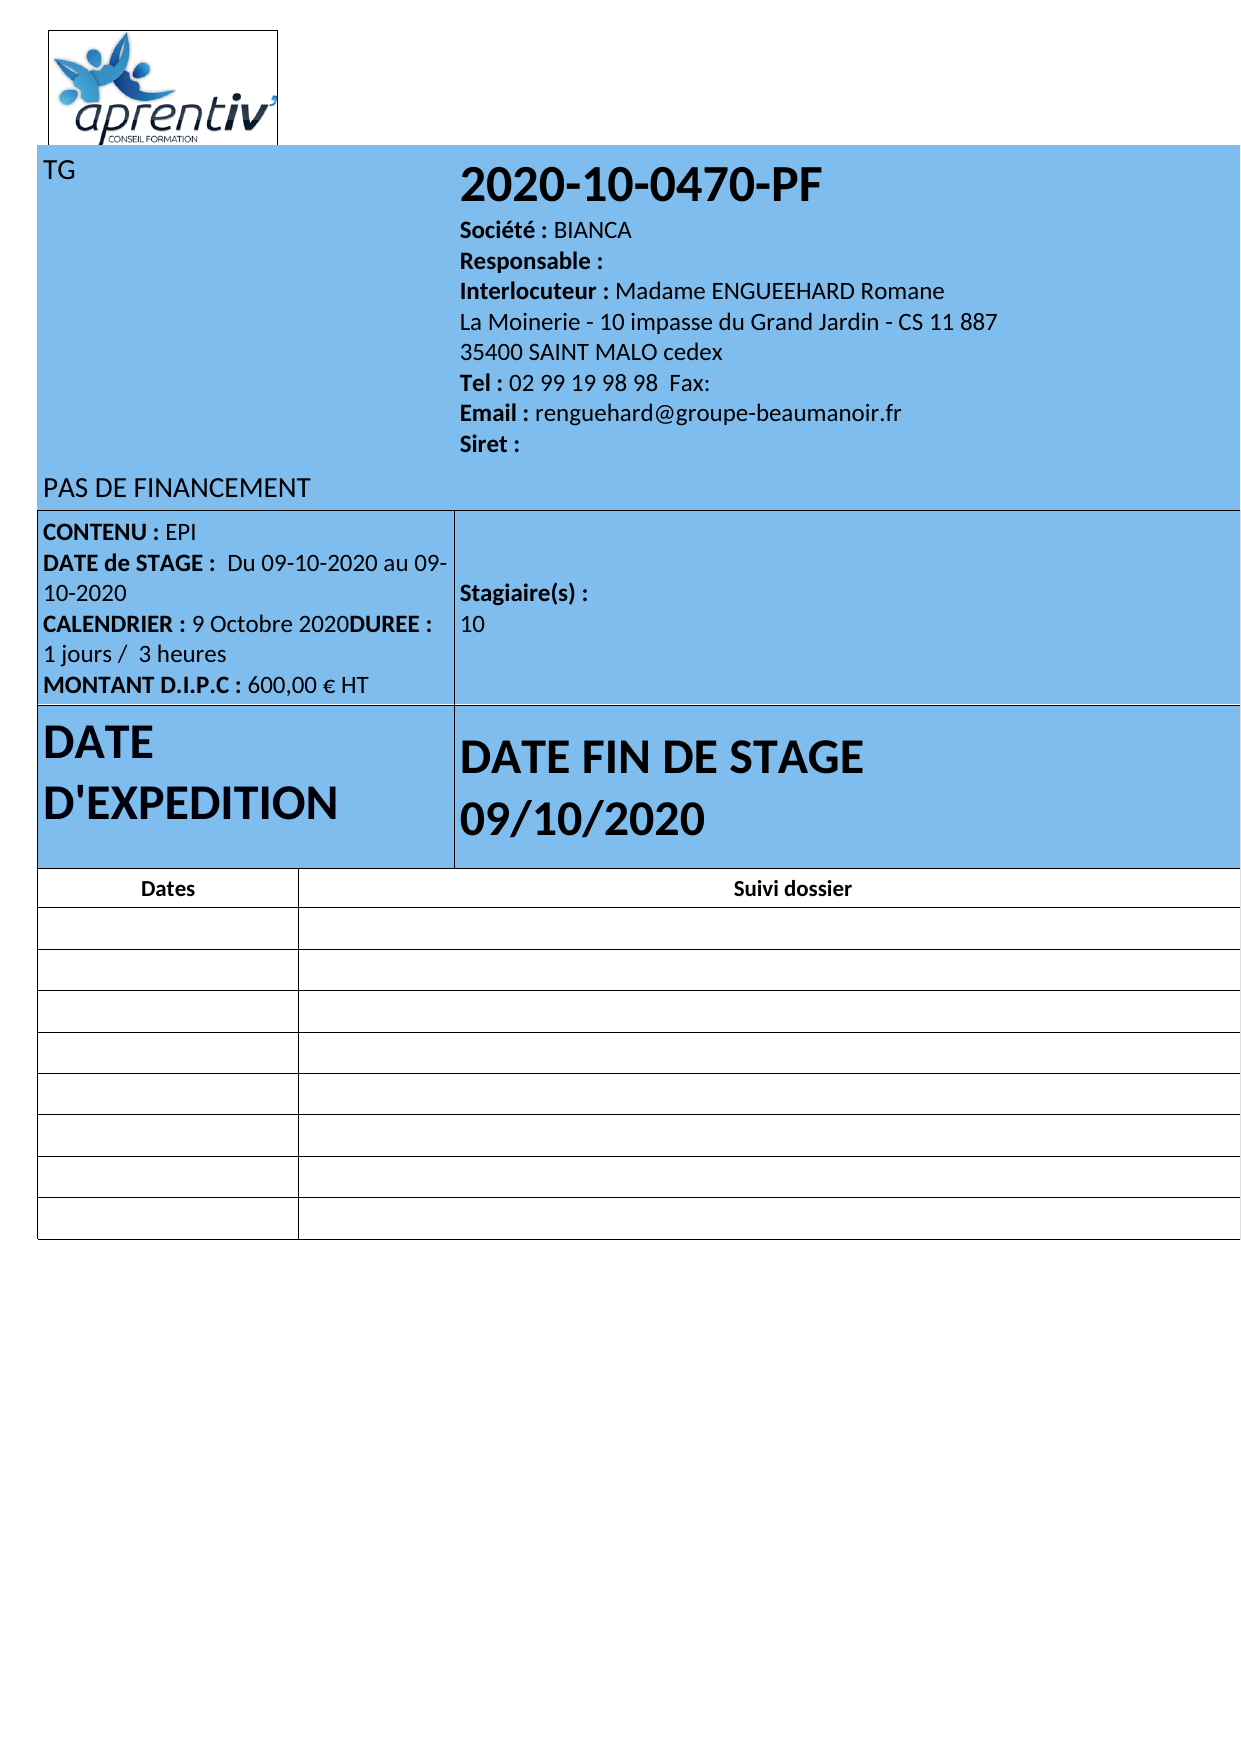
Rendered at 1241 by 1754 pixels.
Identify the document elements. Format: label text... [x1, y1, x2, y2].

table_cell DATE FIN DE STAGE 09/10/2020 [455, 706, 1240, 868]
table_cell Stagiaire(s) : 10 [455, 511, 1240, 704]
table_cell [299, 1157, 1240, 1197]
table_cell [38, 1033, 298, 1073]
table_cell CONTENU : EPIDATE de STAGE : Du 09-10-2020 au 09-10-2020CALENDRIER : 9 Octobre 2020DUREE : 1 jours / 3 heuresMONTANT D.I.P.C : 600,00 € HT [38, 511, 454, 704]
table_cell [299, 950, 1240, 990]
table_cell [38, 1198, 298, 1239]
table_cell [299, 1074, 1240, 1114]
table_cell [38, 908, 298, 948]
table_header TG [38, 146, 454, 464]
table_cell [299, 1198, 1240, 1239]
table_cell [38, 1115, 298, 1156]
picture [49, 31, 277, 145]
table_cell [299, 908, 1240, 948]
table_cell [299, 991, 1240, 1031]
table_cell [38, 991, 298, 1031]
table_cell [38, 1157, 298, 1197]
table_header Suivi dossier [299, 869, 1240, 907]
table_cell [299, 1033, 1240, 1073]
table_cell DATE D'EXPEDITION [38, 706, 454, 868]
table_header Dates [38, 869, 298, 907]
table_cell PAS DE FINANCEMENT [38, 465, 1240, 510]
table_cell [38, 950, 298, 990]
table_header 2020-10-0470-PFSociété : BIANCAResponsable : Interlocuteur : Madame ENGUEEHARD RomaneLa Moinerie - 10 impasse du Grand Jardin - CS 11 88735400 SAINT MALO cedexTel : 02 99 19 98 98 Fax: Email : renguehard@groupe-beaumanoir.frSiret : [455, 146, 1240, 464]
table_cell [299, 1115, 1240, 1156]
table_cell [38, 1074, 298, 1114]
